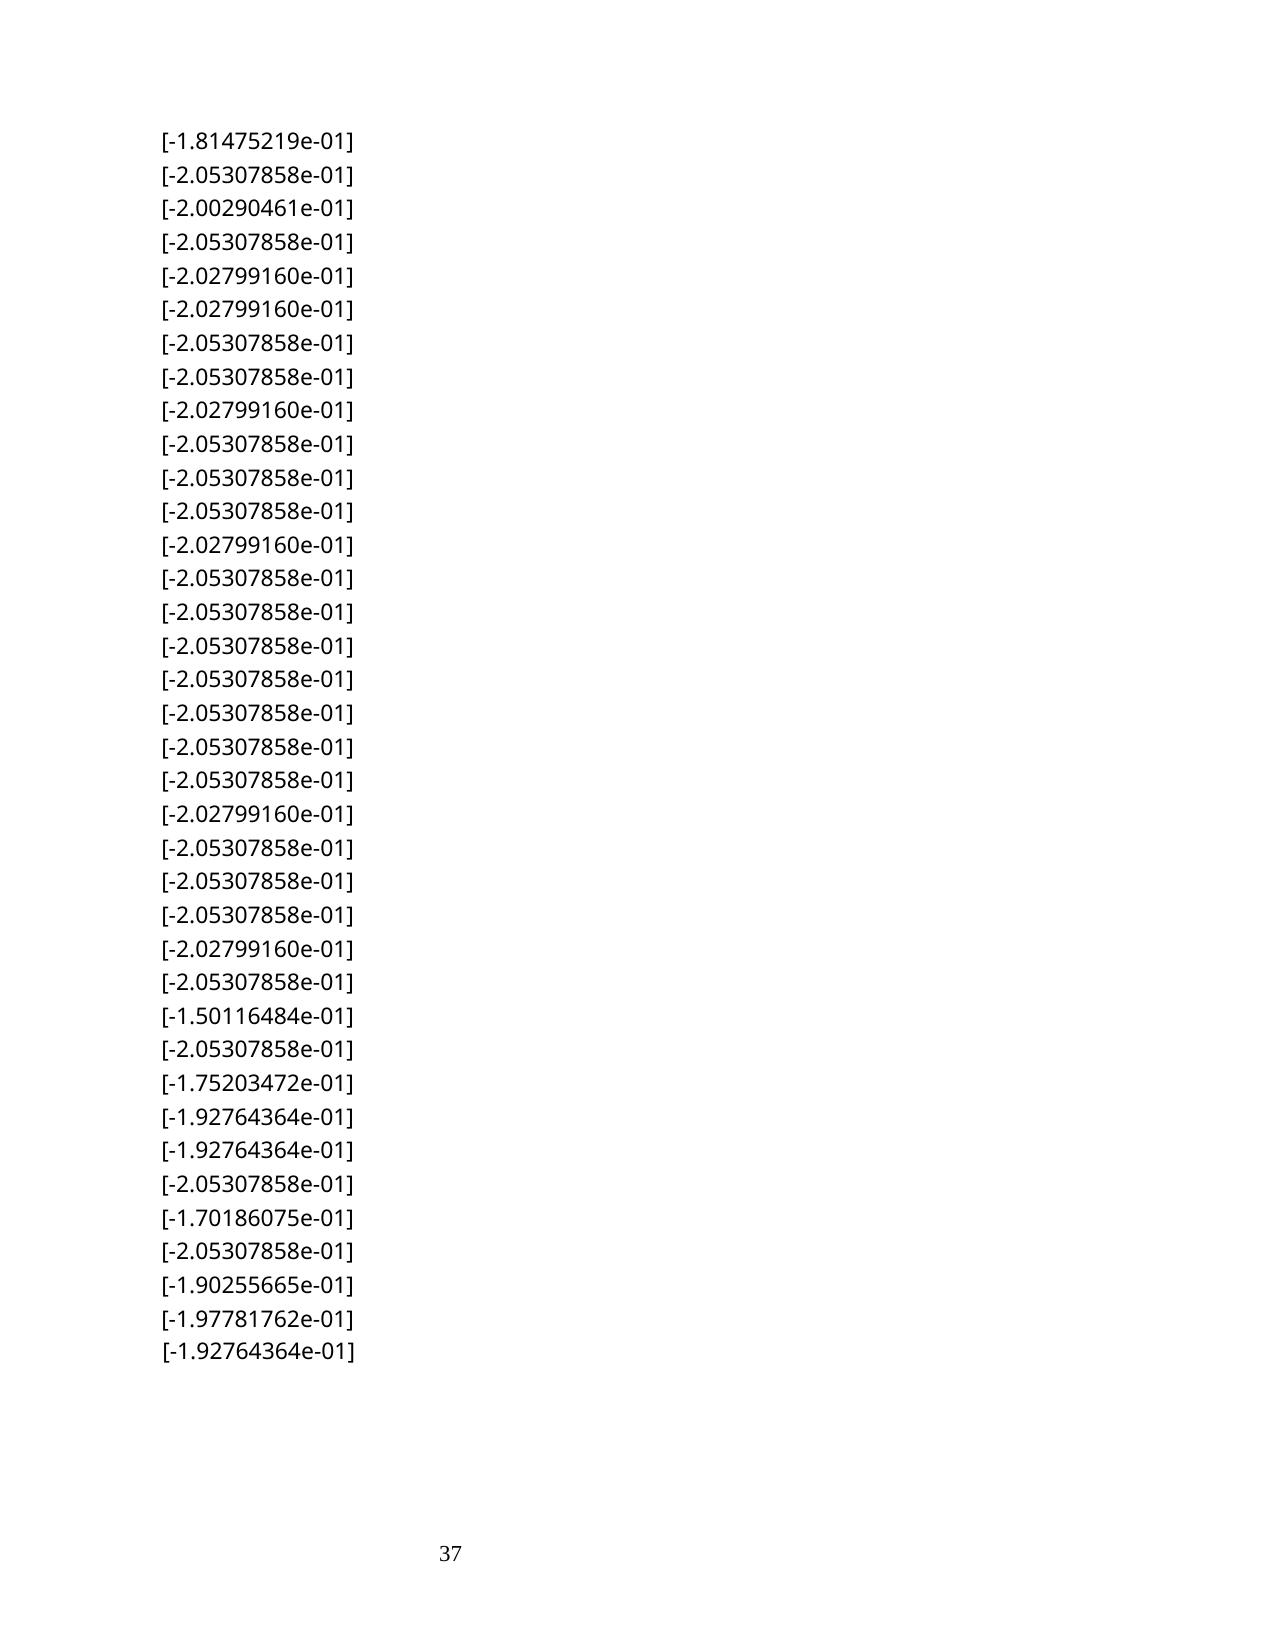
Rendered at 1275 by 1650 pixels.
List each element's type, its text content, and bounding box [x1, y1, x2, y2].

text [-2.05307858e-01] [161, 596, 365, 627]
text [-1.92764364e-01] [161, 1134, 365, 1166]
text [-2.05307858e-01] [161, 159, 365, 190]
text [-1.70186075e-01] [161, 1202, 365, 1233]
text [-2.05307858e-01] [161, 663, 365, 694]
text [-2.05307858e-01] [161, 731, 365, 762]
text [-2.05307858e-01] [161, 361, 365, 392]
text [-1.90255665e-01] [161, 1269, 365, 1300]
text [-1.97781762e-01] [-1.92764364e-01] [161, 1303, 365, 1366]
text [-2.02799160e-01] [161, 259, 365, 291]
text [-1.50116484e-01] [161, 1000, 365, 1031]
text [-2.05307858e-01] [161, 966, 365, 997]
text [-1.81475219e-01] [161, 125, 365, 156]
text [-1.92764364e-01] [161, 1101, 365, 1132]
text [-2.05307858e-01] [161, 327, 365, 358]
text [-2.05307858e-01] [161, 764, 365, 796]
text [-2.05307858e-01] [161, 865, 365, 896]
text [-2.05307858e-01] [161, 1033, 365, 1065]
text [-2.00290461e-01] [161, 192, 365, 223]
text [-2.02799160e-01] [161, 293, 365, 324]
text [-2.05307858e-01] [161, 697, 365, 728]
text [-2.05307858e-01] [161, 1168, 365, 1199]
text [-2.05307858e-01] [161, 562, 365, 594]
text [-2.05307858e-01] [161, 226, 365, 257]
text [-2.02799160e-01] [161, 394, 365, 425]
text [-2.05307858e-01] [161, 630, 365, 661]
text [-2.05307858e-01] [161, 832, 365, 863]
text [-2.02799160e-01] [161, 529, 365, 560]
text [-2.05307858e-01] [161, 428, 365, 459]
text [-2.02799160e-01] [161, 798, 365, 829]
text [-2.05307858e-01] [161, 495, 365, 526]
text [-2.05307858e-01] [161, 1235, 365, 1267]
text [-2.02799160e-01] [161, 932, 365, 964]
text [-1.75203472e-01] [161, 1067, 365, 1098]
text [-2.05307858e-01] [161, 461, 365, 493]
text [-2.05307858e-01] [161, 899, 365, 930]
